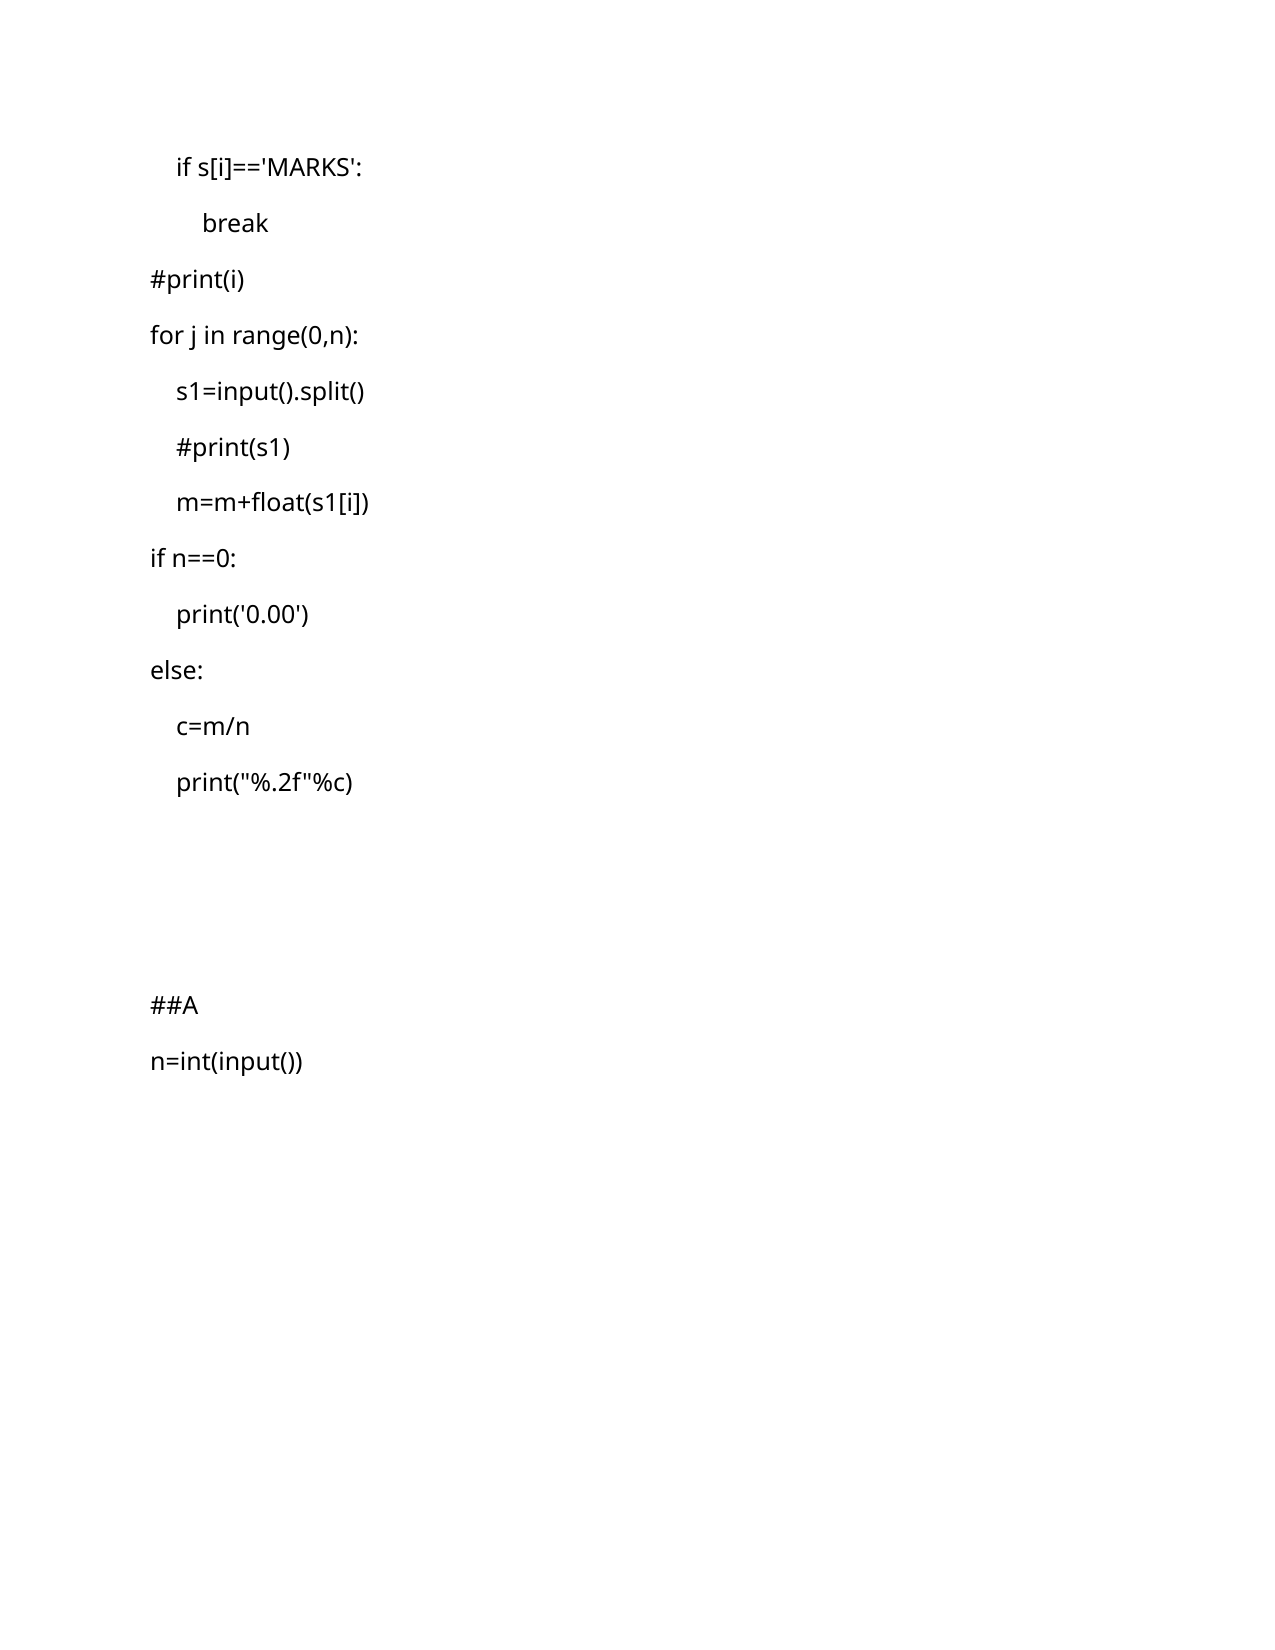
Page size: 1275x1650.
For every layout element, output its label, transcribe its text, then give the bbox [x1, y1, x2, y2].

text #print(i) [150, 262, 1125, 296]
text n=int(input()) [150, 1043, 1125, 1077]
text c=m/n [150, 708, 1125, 742]
text print('0.00') [150, 597, 1125, 631]
text else: [150, 652, 1125, 687]
text #print(s1) [150, 429, 1125, 463]
text ##A [150, 987, 1125, 1022]
text break [150, 206, 1125, 240]
text s1=input().split() [150, 373, 1125, 407]
text print("%.2f"%c) [150, 764, 1125, 798]
text m=m+float(s1[i]) [150, 485, 1125, 519]
text for j in range(0,n): [150, 317, 1125, 352]
text if s[i]=='MARKS': [150, 150, 1125, 184]
text if n==0: [150, 541, 1125, 575]
